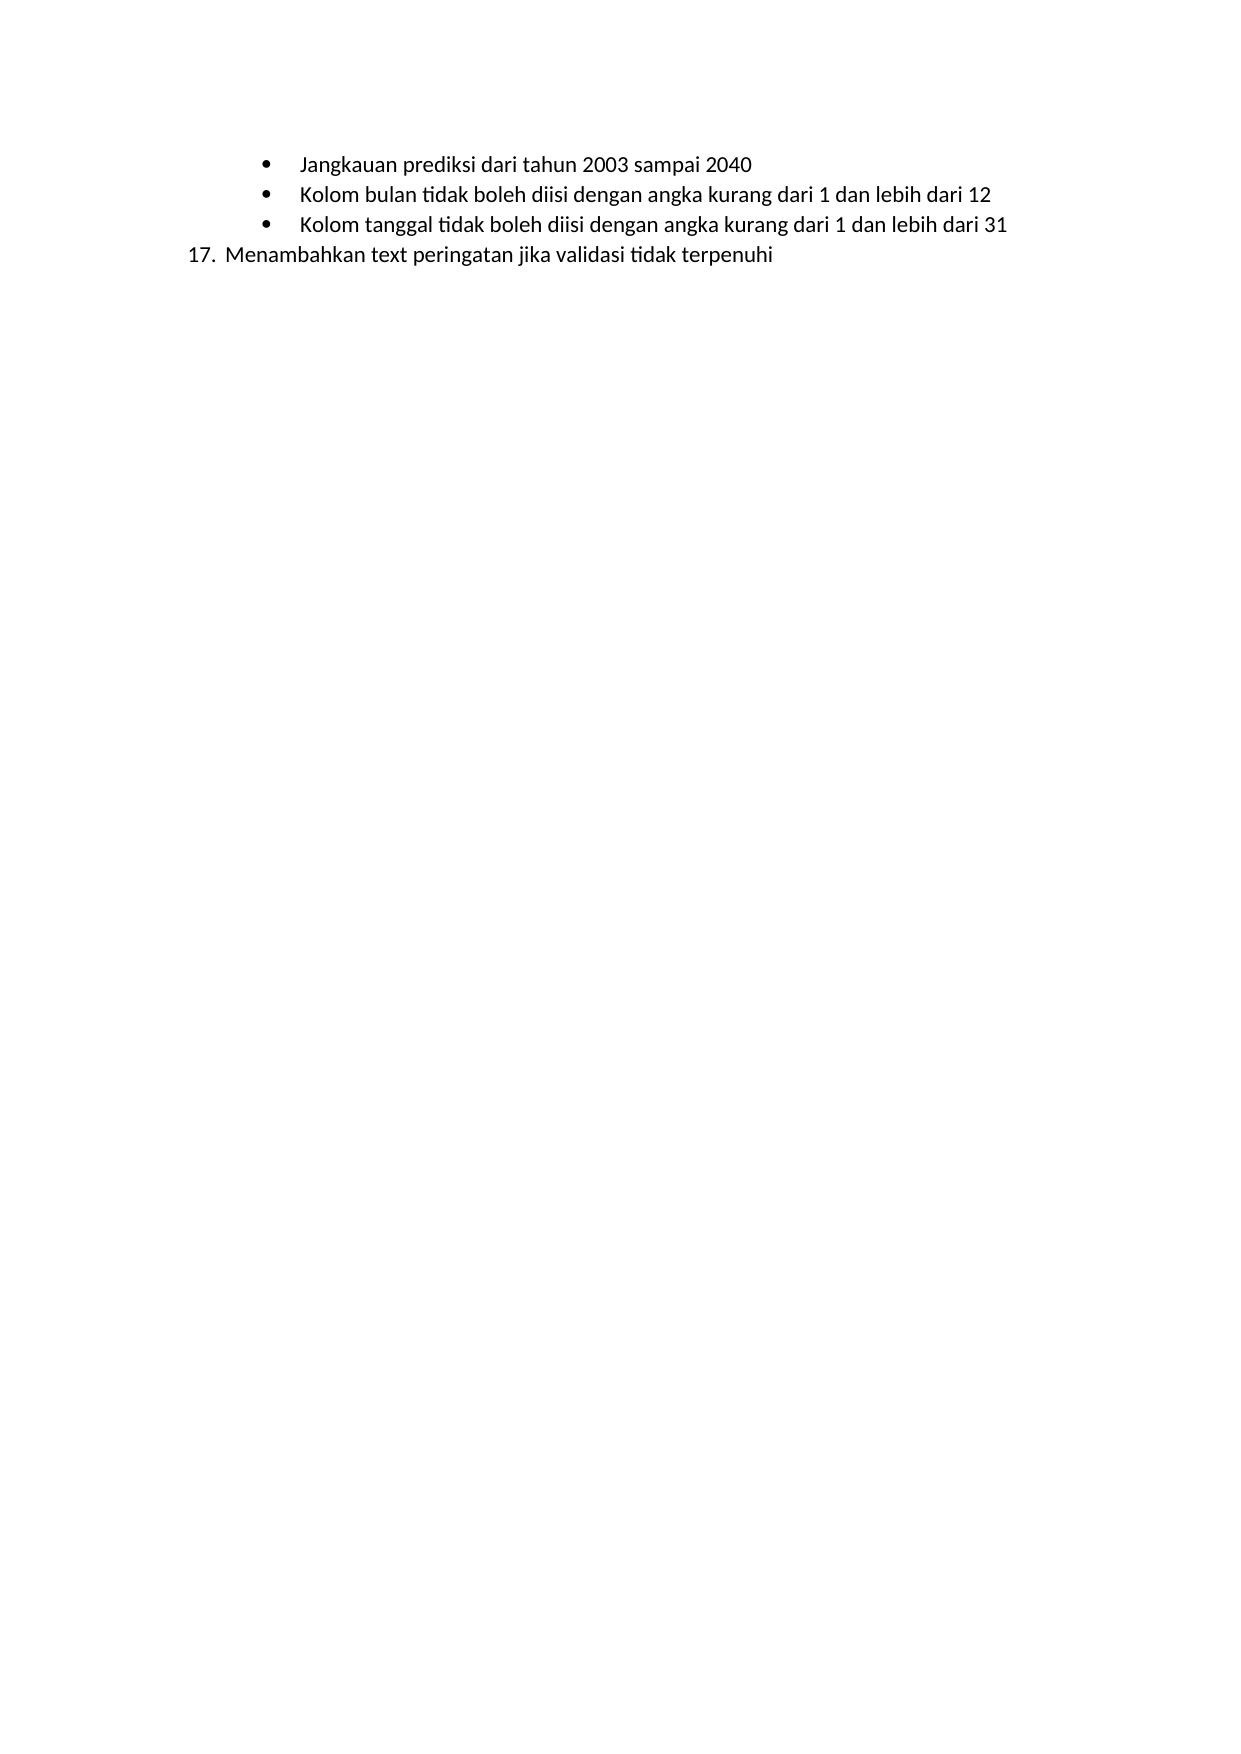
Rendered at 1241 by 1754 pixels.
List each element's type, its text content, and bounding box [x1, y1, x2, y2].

list Kolom tanggal tidak boleh diisi dengan angka kurang dari 1 dan lebih dari 31 [262, 210, 1090, 238]
list Jangkauan prediksi dari tahun 2003 sampai 2040 [262, 150, 1090, 178]
list Menambahkan text peringatan jika validasi tidak terpenuhi [187, 241, 1090, 269]
list Kolom bulan tidak boleh diisi dengan angka kurang dari 1 dan lebih dari 12 [262, 180, 1090, 208]
